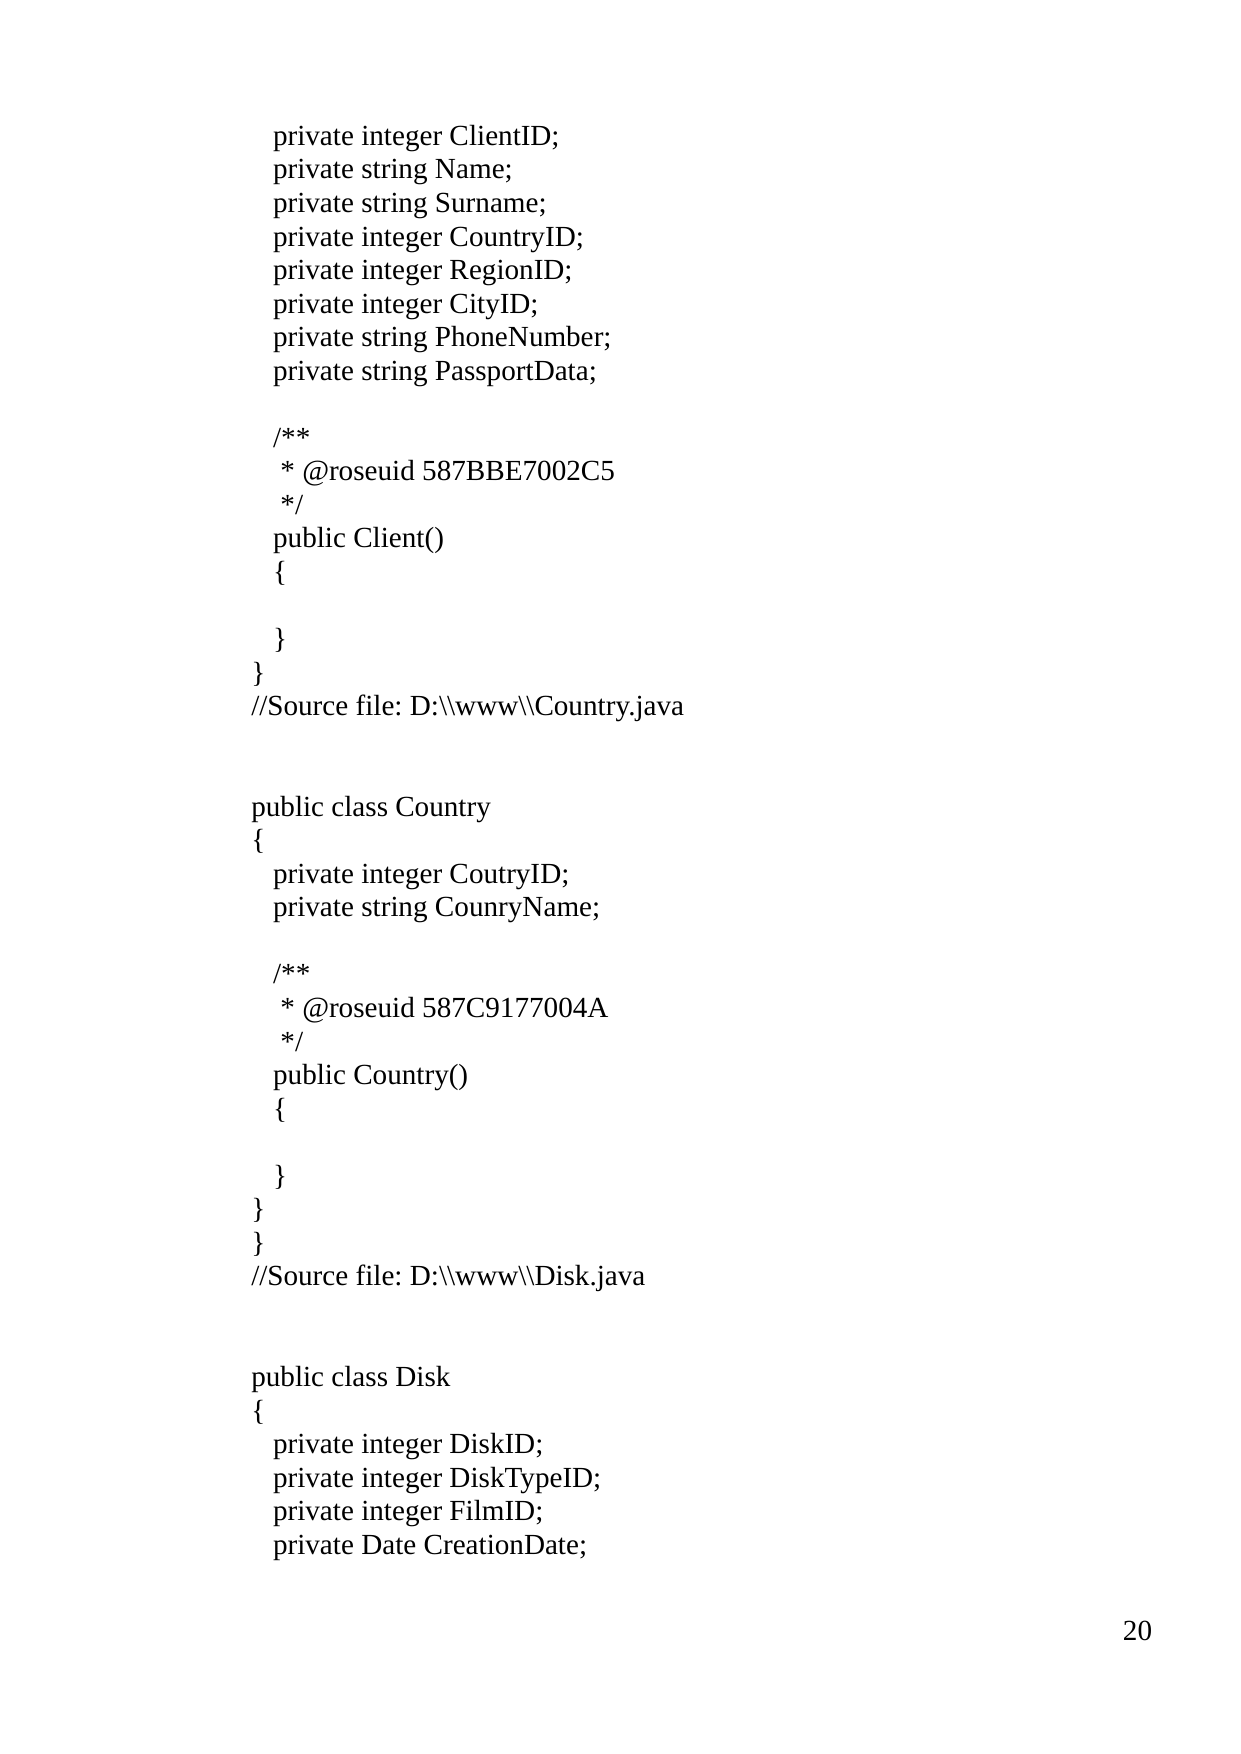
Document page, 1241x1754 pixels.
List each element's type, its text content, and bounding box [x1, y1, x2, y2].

text private string Surname; [177, 185, 1152, 219]
text */ [177, 487, 1152, 521]
text private integer RegionID; [177, 252, 1152, 286]
text private integer CityID; [177, 286, 1152, 319]
text /** [177, 957, 1152, 990]
text public Client() [177, 521, 1152, 554]
text } [177, 1225, 1152, 1258]
text private integer ClientID; [177, 118, 1152, 152]
text private integer DiskID; [177, 1426, 1152, 1460]
text { [177, 822, 1152, 856]
text } [177, 1191, 1152, 1225]
text private integer DiskTypeID; [177, 1460, 1152, 1493]
text * @roseuid 587C9177004A [177, 990, 1152, 1024]
text { [177, 554, 1152, 588]
text private string PhoneNumber; [177, 319, 1152, 353]
text private string CounryName; [177, 889, 1152, 923]
text public class Disk [177, 1359, 1152, 1393]
text public Country() [177, 1057, 1152, 1091]
text } [177, 1158, 1152, 1191]
text */ [177, 1024, 1152, 1057]
text //Source file: D:\\www\\Country.java [177, 688, 1152, 722]
text private integer CoutryID; [177, 856, 1152, 889]
text private Date CreationDate; [177, 1527, 1152, 1560]
text /** [177, 420, 1152, 453]
text } [177, 655, 1152, 688]
text } [177, 621, 1152, 655]
text { [177, 1091, 1152, 1124]
text //Source file: D:\\www\\Disk.java [177, 1258, 1152, 1292]
text private string Name; [177, 152, 1152, 185]
text private integer CountryID; [177, 219, 1152, 252]
text * @roseuid 587BBE7002C5 [177, 453, 1152, 487]
text private string PassportData; [177, 353, 1152, 386]
text { [177, 1393, 1152, 1426]
text private integer FilmID; [177, 1493, 1152, 1527]
text public class Country [177, 789, 1152, 822]
